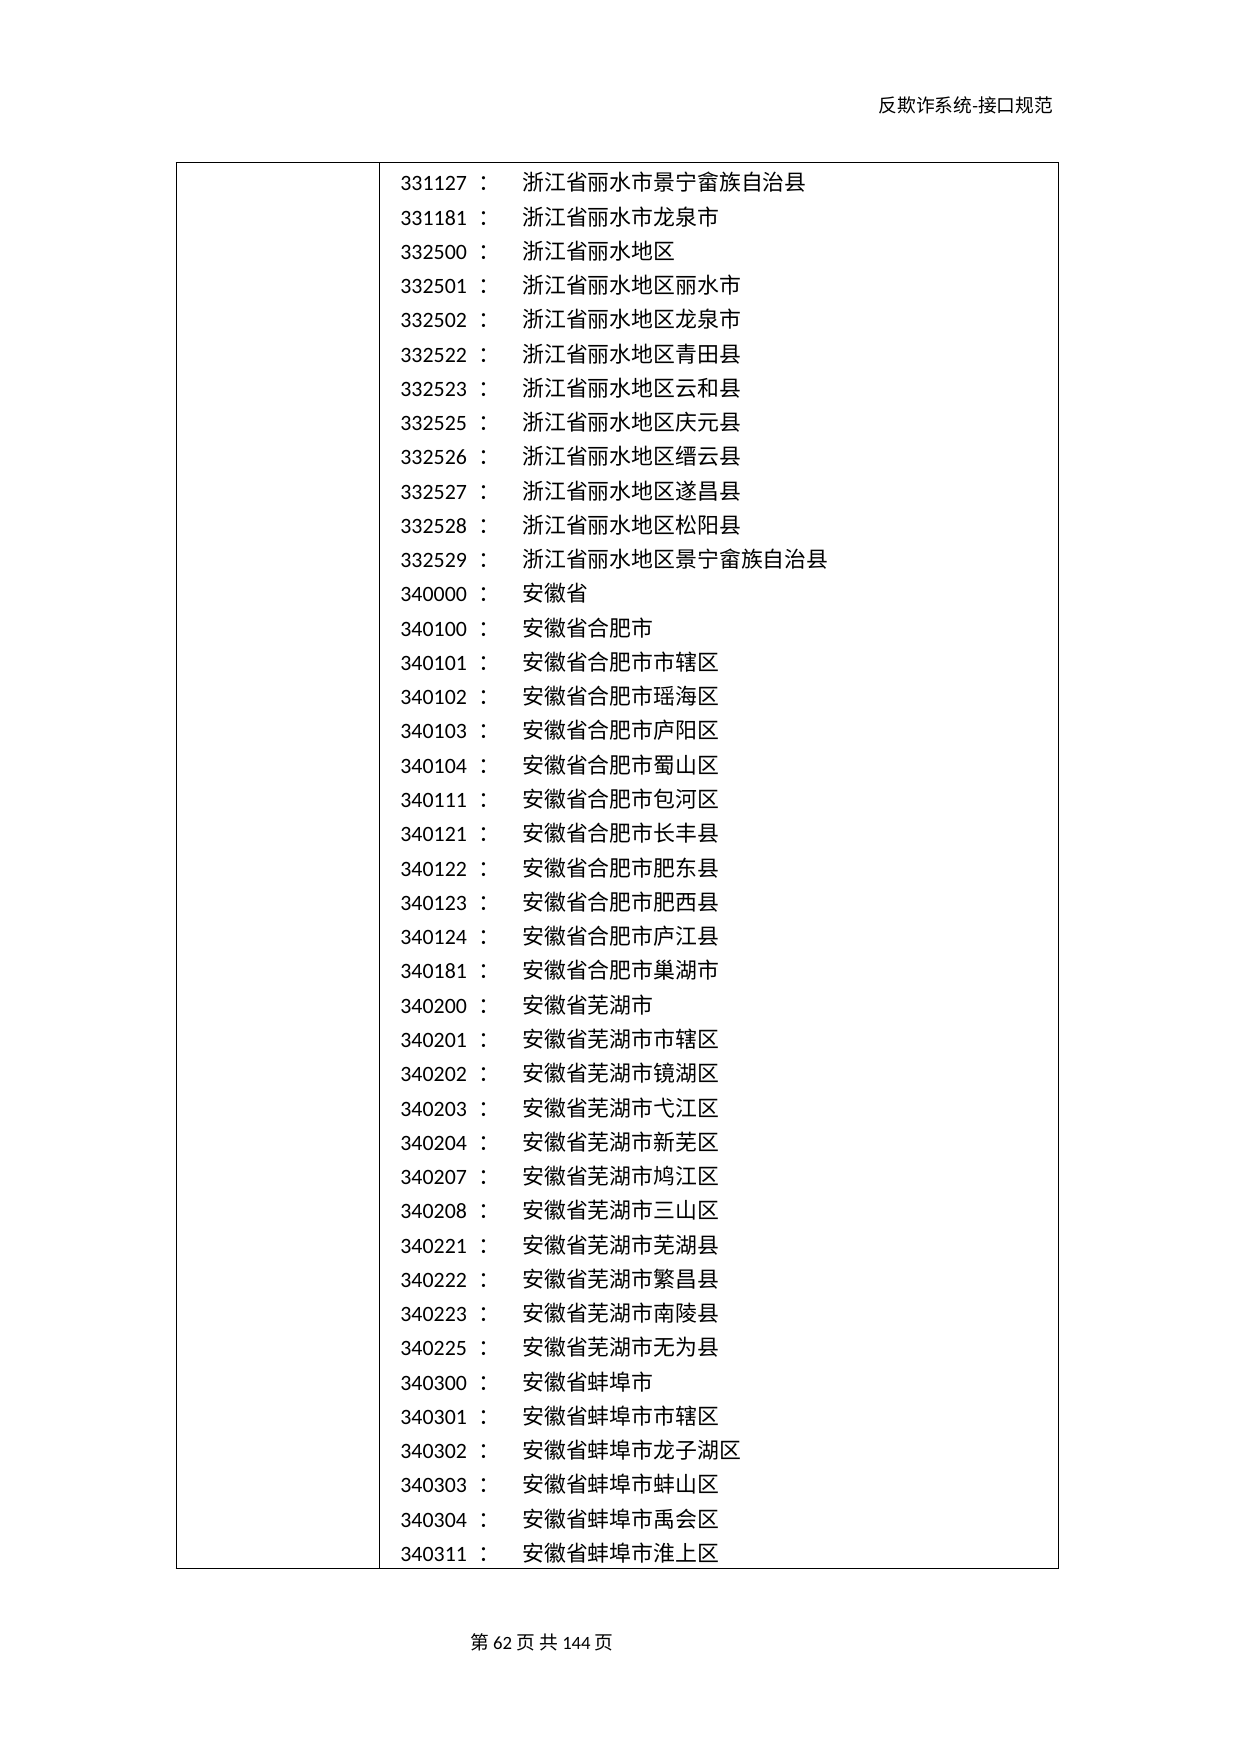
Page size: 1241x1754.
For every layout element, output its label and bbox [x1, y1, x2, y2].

table_cell [177, 163, 379, 1568]
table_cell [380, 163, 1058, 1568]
